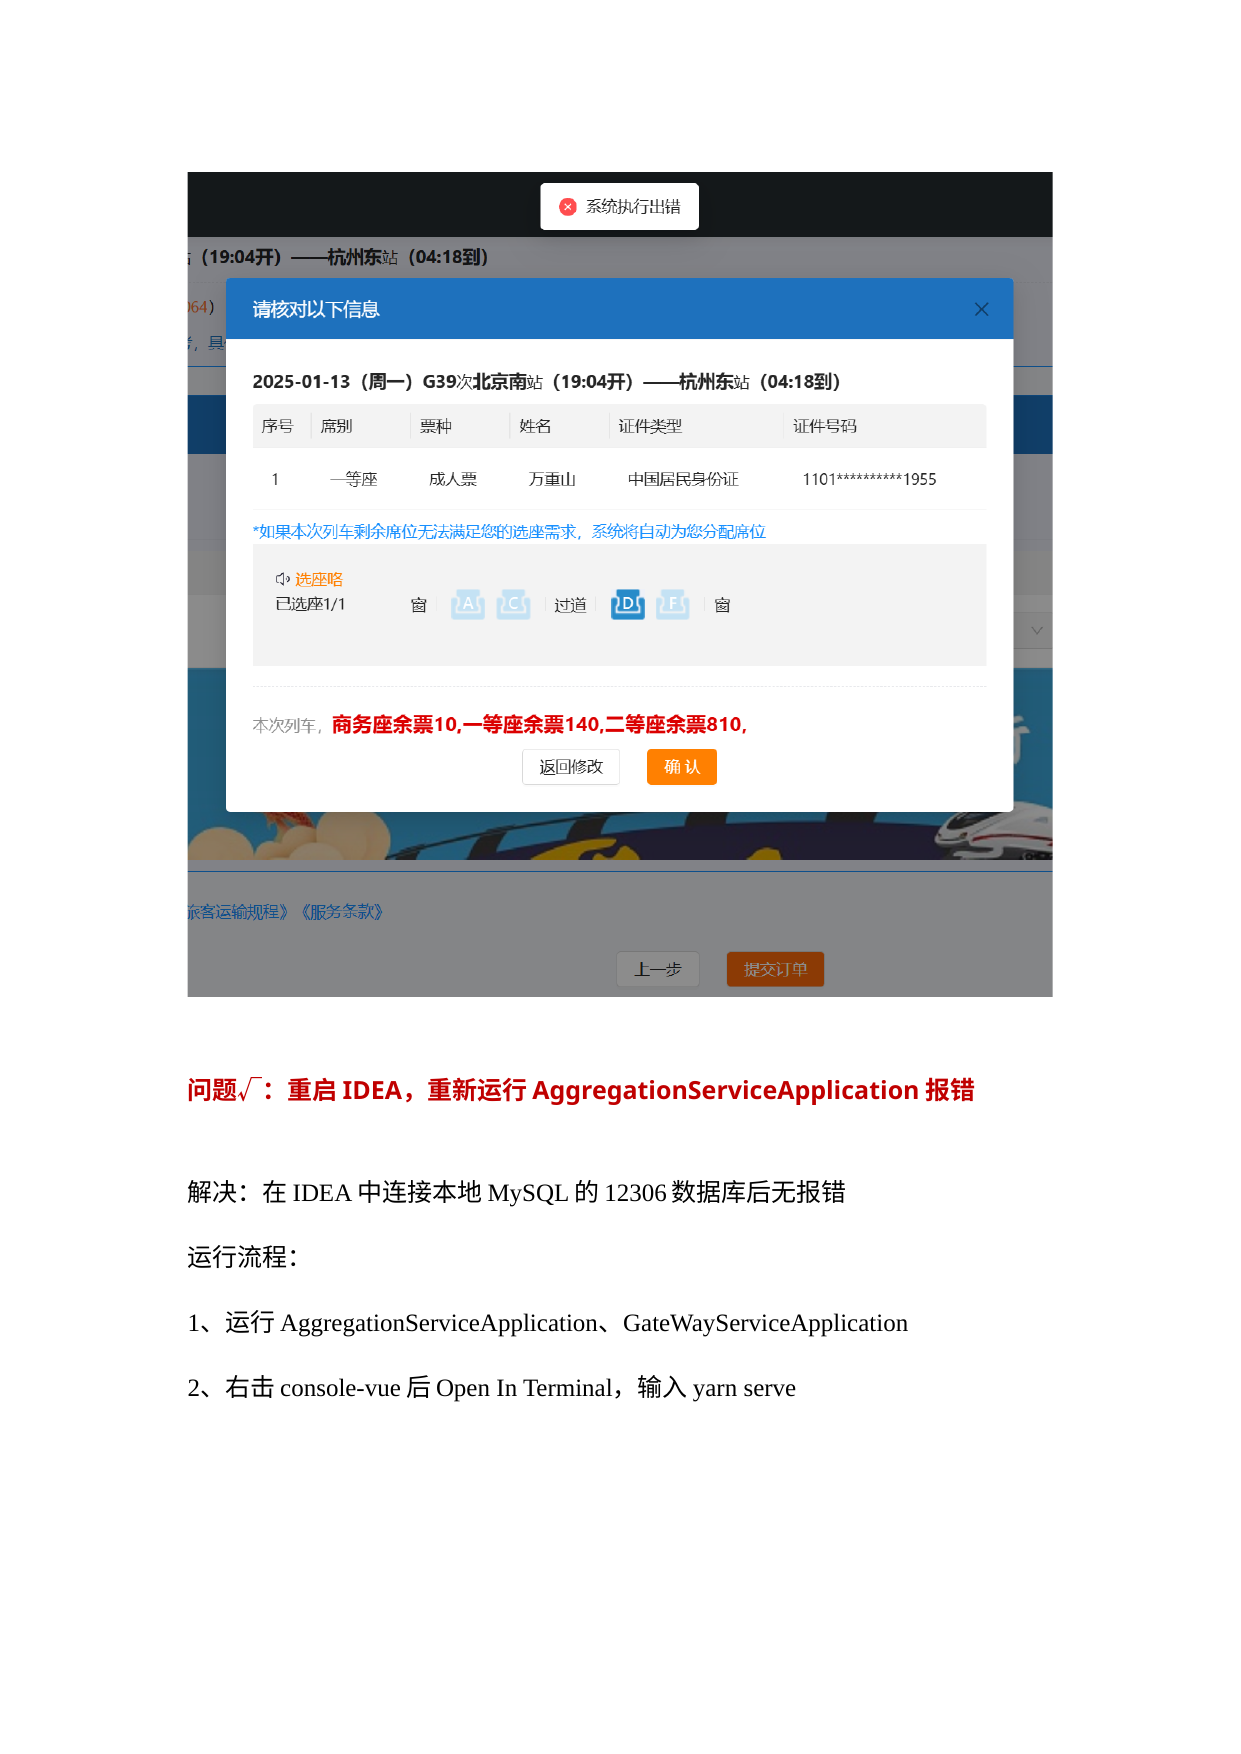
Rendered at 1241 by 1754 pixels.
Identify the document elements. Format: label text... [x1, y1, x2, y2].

text 运行流程： [187, 1223, 1053, 1288]
text 1、运行AggregationServiceApplication、GateWayServiceApplication [187, 1288, 1053, 1353]
picture [187, 172, 1053, 997]
text 2、右击console-vue后Open In Terminal，输入yarn serve [187, 1353, 1053, 1418]
text 解决：在IDEA中连接本地MySQL的12306数据库后无报错 [187, 1158, 1053, 1223]
text 问题√：重启IDEA，重新运行AggregationServiceApplication报错 [187, 1056, 1053, 1121]
